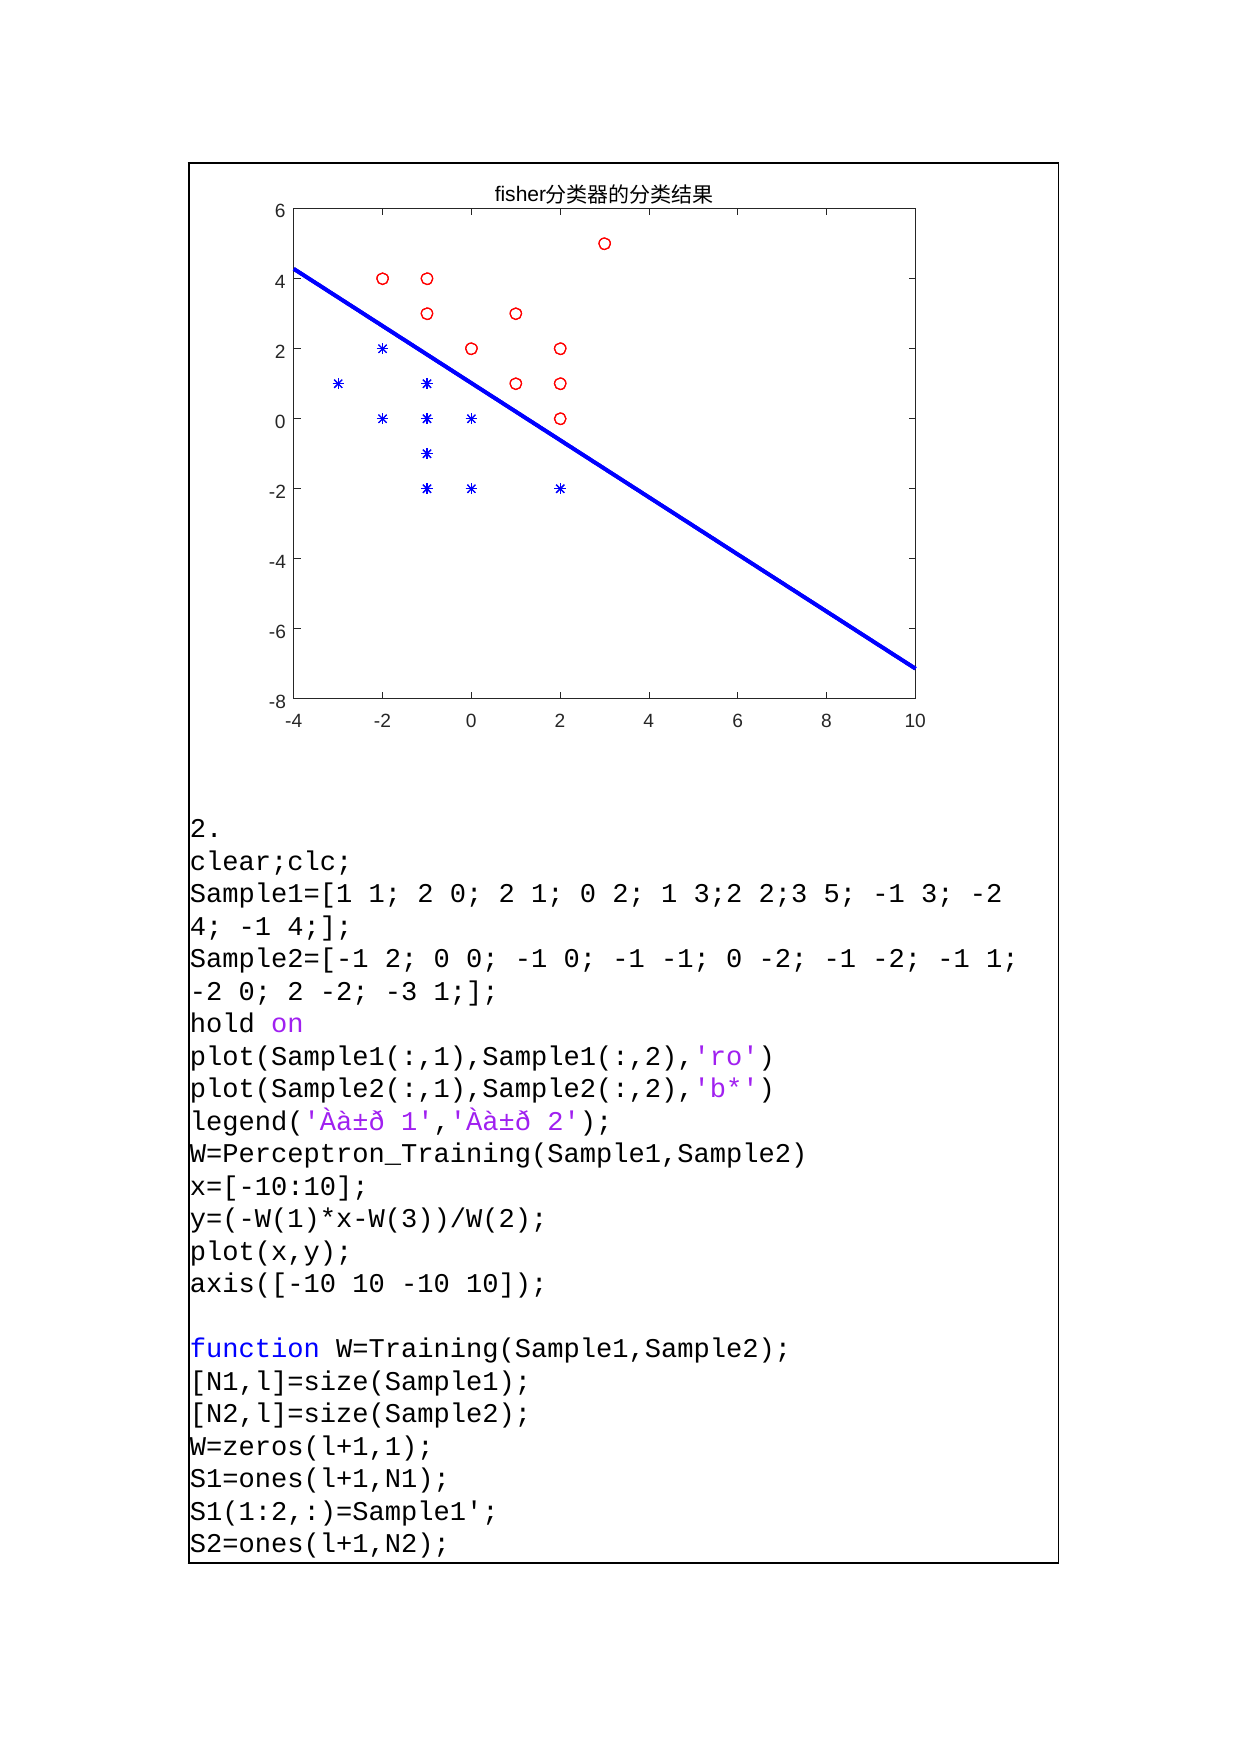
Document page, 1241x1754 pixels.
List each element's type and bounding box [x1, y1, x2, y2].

table_header [190, 164, 1058, 1562]
